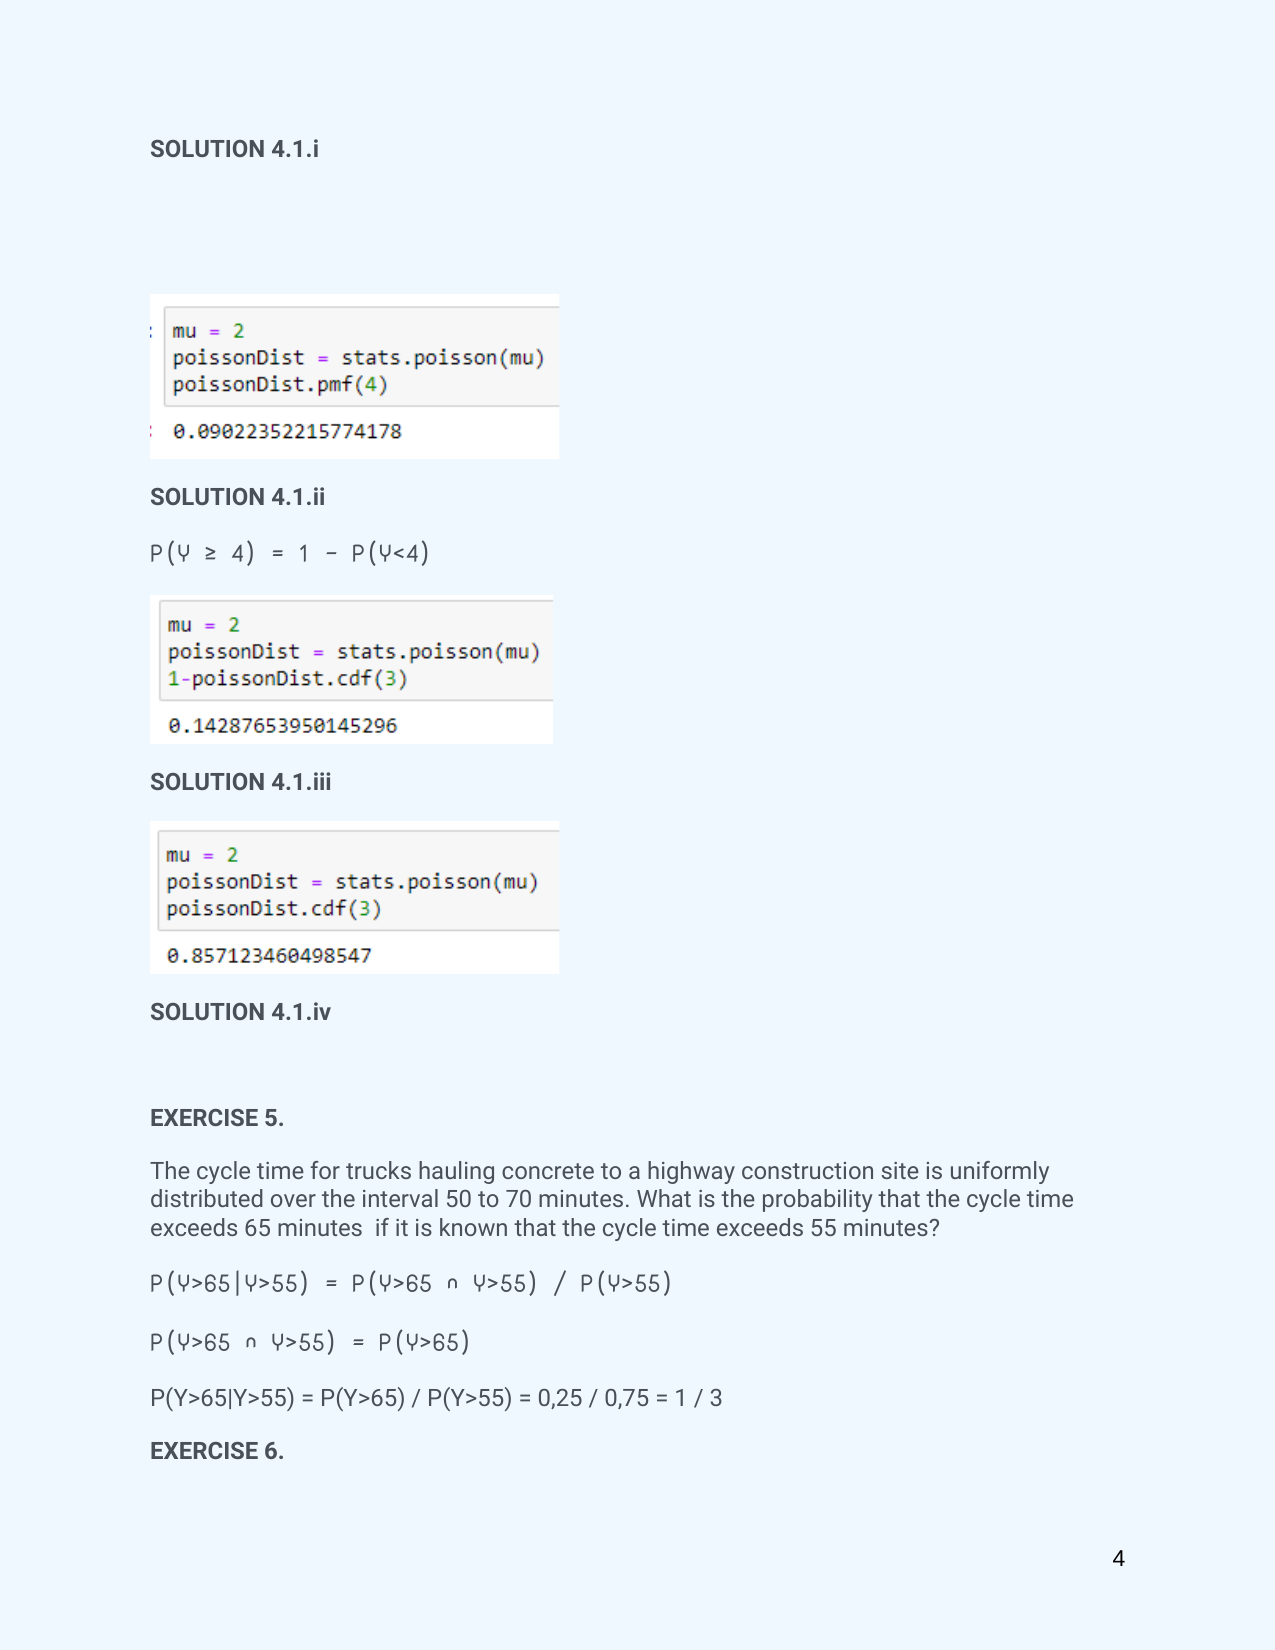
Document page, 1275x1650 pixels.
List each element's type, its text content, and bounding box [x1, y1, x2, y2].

text EXERCISE 5. [150, 1104, 1125, 1132]
text The cycle time for trucks hauling concrete to a highway construction site is uniformly distributed over the interval 50 to 70 minutes. What is the probability that the cycle time exceeds 65 minutes if it is known that the cycle time exceeds 55 minutes? [150, 1157, 1125, 1242]
text SOLUTION 4.1.i [150, 135, 1125, 163]
text SOLUTION 4.1.iii [150, 768, 1125, 797]
picture [150, 294, 560, 459]
text P(Y>65|Y>55) = P(Y>65 ∩ Y>55) / P(Y>55) [150, 1267, 1125, 1300]
picture [150, 821, 560, 974]
picture [150, 595, 554, 744]
text SOLUTION 4.1.ii [150, 483, 1125, 512]
text EXERCISE 6. [150, 1437, 1125, 1465]
text P(Y>65|Y>55) = P(Y>65) / P(Y>55) = 0,25 / 0,75 = 1 / 3 [150, 1384, 1125, 1412]
text P(Y ≥ 4) = 1 - P(Y<4) [150, 537, 1125, 570]
text SOLUTION 4.1.iv [150, 998, 1125, 1026]
text P(Y>65 ∩ Y>55) = P(Y>65) [150, 1325, 1125, 1359]
